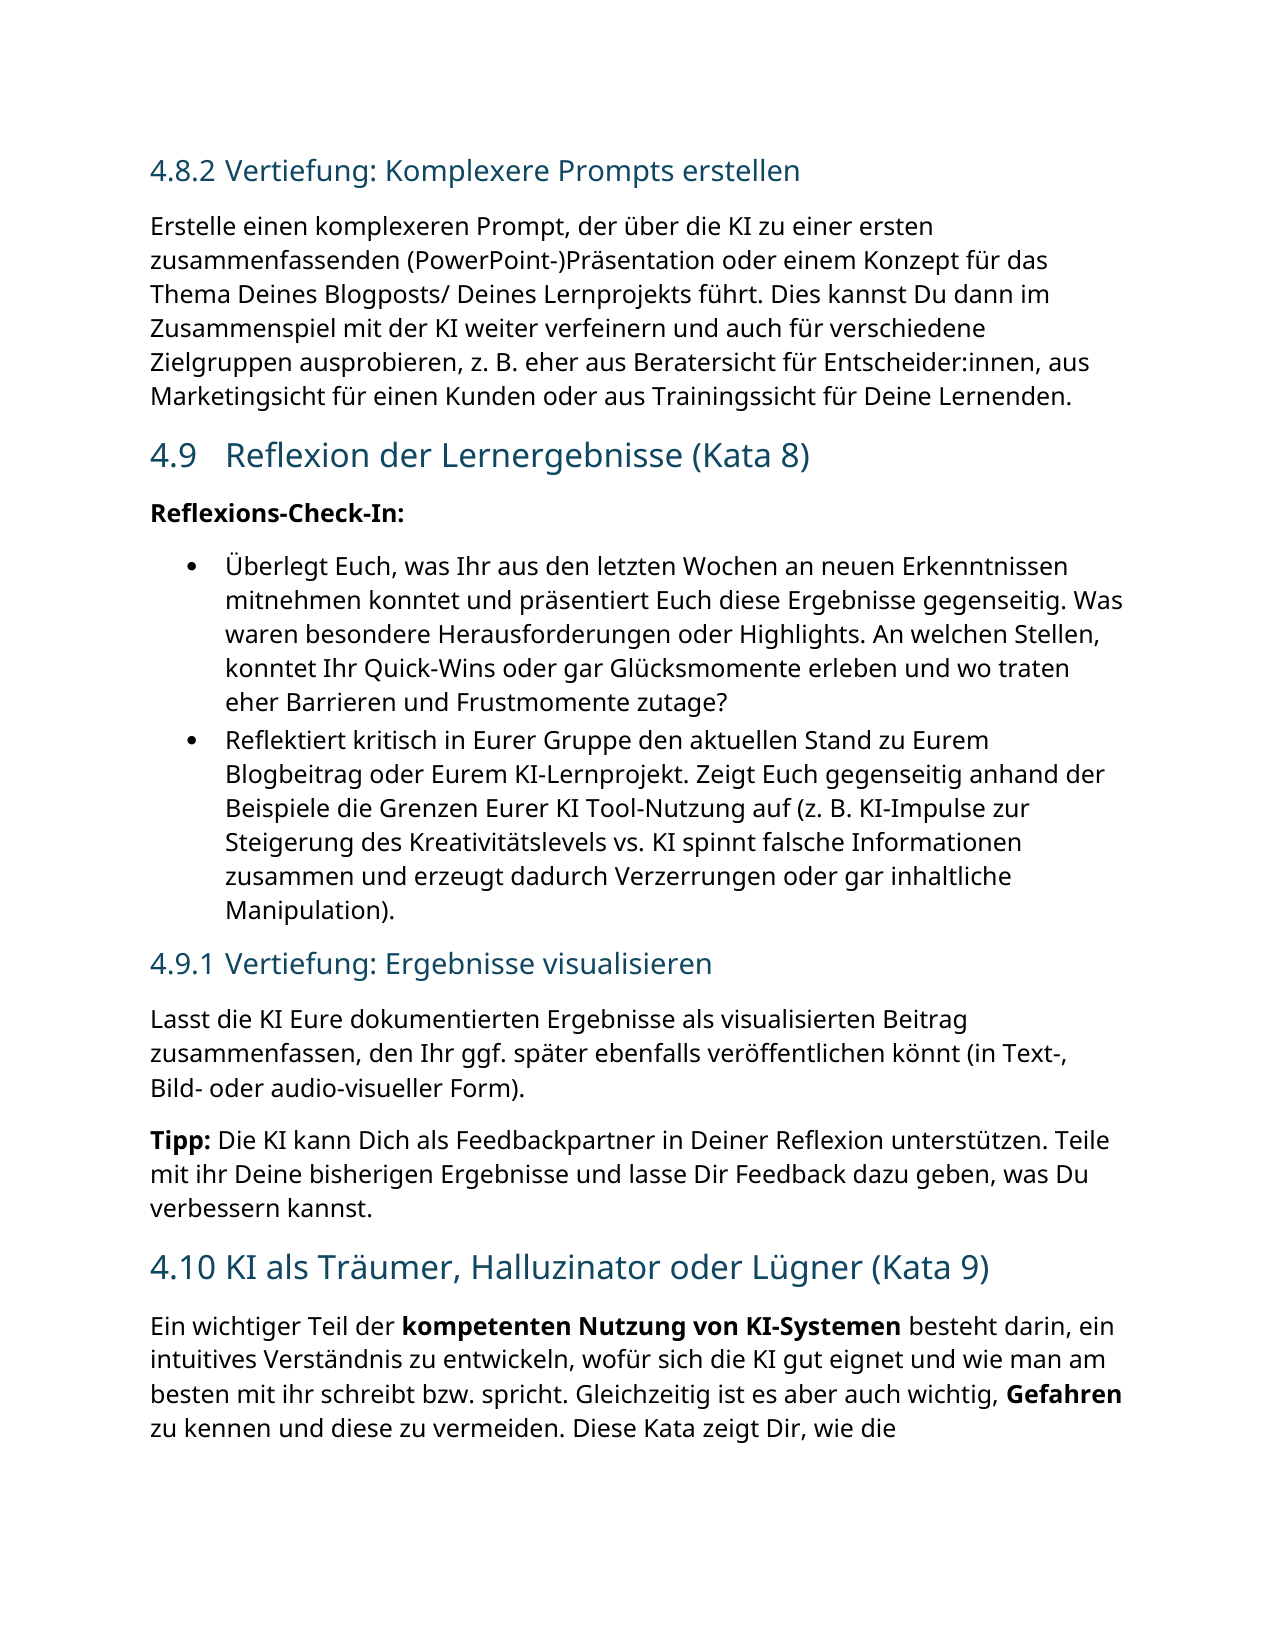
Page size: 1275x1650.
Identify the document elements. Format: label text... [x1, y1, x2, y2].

list Überlegt Euch, was Ihr aus den letzten Wochen an neuen Erkenntnissen mitnehmen konntet und präsentiert Euch diese Ergebnisse gegenseitig. Was waren besondere Herausforderungen oder Highlights. An welchen Stellen, konntet Ihr Quick-Wins oder gar Glücksmomente erleben und wo traten eher Barrieren und Frustmomente zutage? [187, 548, 1125, 719]
text Lasst die KI Eure dokumentierten Ergebnisse als visualisierten Beitrag zusammenfassen, den Ihr ggf. später ebenfalls veröffentlichen könnt (in Text-, Bild- oder audio-visueller Form). [150, 1002, 1125, 1104]
subtitle 4.9 Reflexion der Lernergebnisse (Kata 8) [150, 432, 1125, 477]
list Reflektiert kritisch in Eurer Gruppe den aktuellen Stand zu Eurem Blogbeitrag oder Eurem KI-Lernprojekt. Zeigt Euch gegenseitig anhand der Beispiele die Grenzen Eurer KI Tool-Nutzung auf (z. B. KI-Impulse zur Steigerung des Kreativitätslevels vs. KI spinnt falsche Informationen zusammen und erzeugt dadurch Verzerrungen oder gar inhaltliche Manipulation). [187, 723, 1125, 927]
subtitle 4.9.1 Vertiefung: Ergebnisse visualisieren [150, 944, 1125, 983]
subtitle 4.10 KI als Träumer, Halluzinator oder Lügner (Kata 9) [150, 1244, 1125, 1289]
text Reflexions-Check-In: [150, 496, 1125, 530]
text Erstelle einen komplexeren Prompt, der über die KI zu einer ersten zusammenfassenden (PowerPoint-)Präsentation oder einem Konzept für das Thema Deines Blogposts/ Deines Lernprojekts führt. Dies kannst Du dann im Zusammenspiel mit der KI weiter verfeinern und auch für verschiedene Zielgruppen ausprobieren, z. B. eher aus Beratersicht für Entscheider:innen, aus Marketingsicht für einen Kunden oder aus Trainingssicht für Deine Lernenden. [150, 208, 1125, 413]
text Tipp: Die KI kann Dich als Feedbackpartner in Deiner Reflexion unterstützen. Teile mit ihr Deine bisherigen Ergebnisse und lasse Dir Feedback dazu geben, was Du verbessern kannst. [150, 1123, 1125, 1225]
subtitle 4.8.2 Vertiefung: Komplexere Prompts erstellen [150, 150, 1125, 190]
